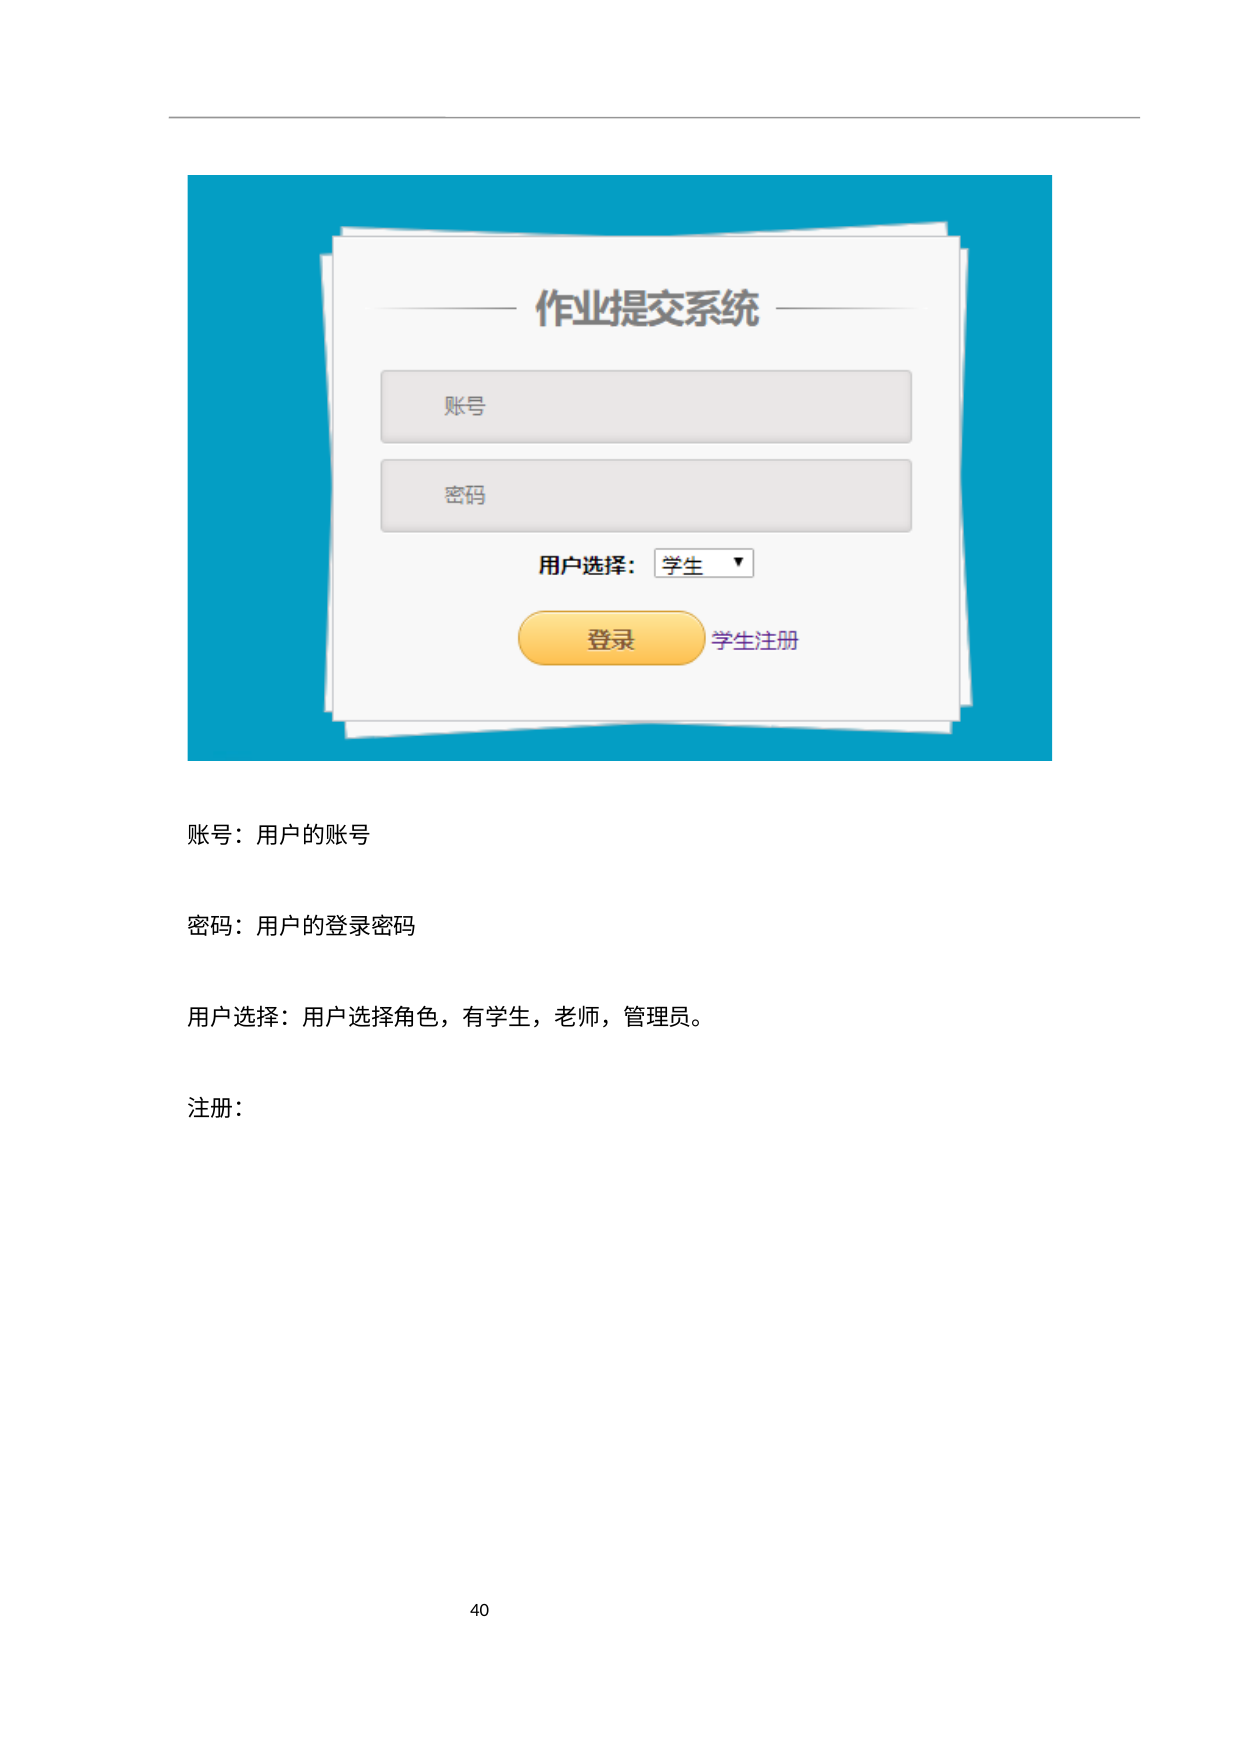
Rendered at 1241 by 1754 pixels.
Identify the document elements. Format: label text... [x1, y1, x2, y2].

picture [320, 221, 973, 740]
text 账号：用户的账号 [187, 801, 1053, 866]
text 用户选择：用户选择角色，有学生，老师，管理员。 [187, 983, 1053, 1048]
text 注册： [187, 1074, 1053, 1139]
text 密码：用户的登录密码 [187, 892, 1053, 957]
